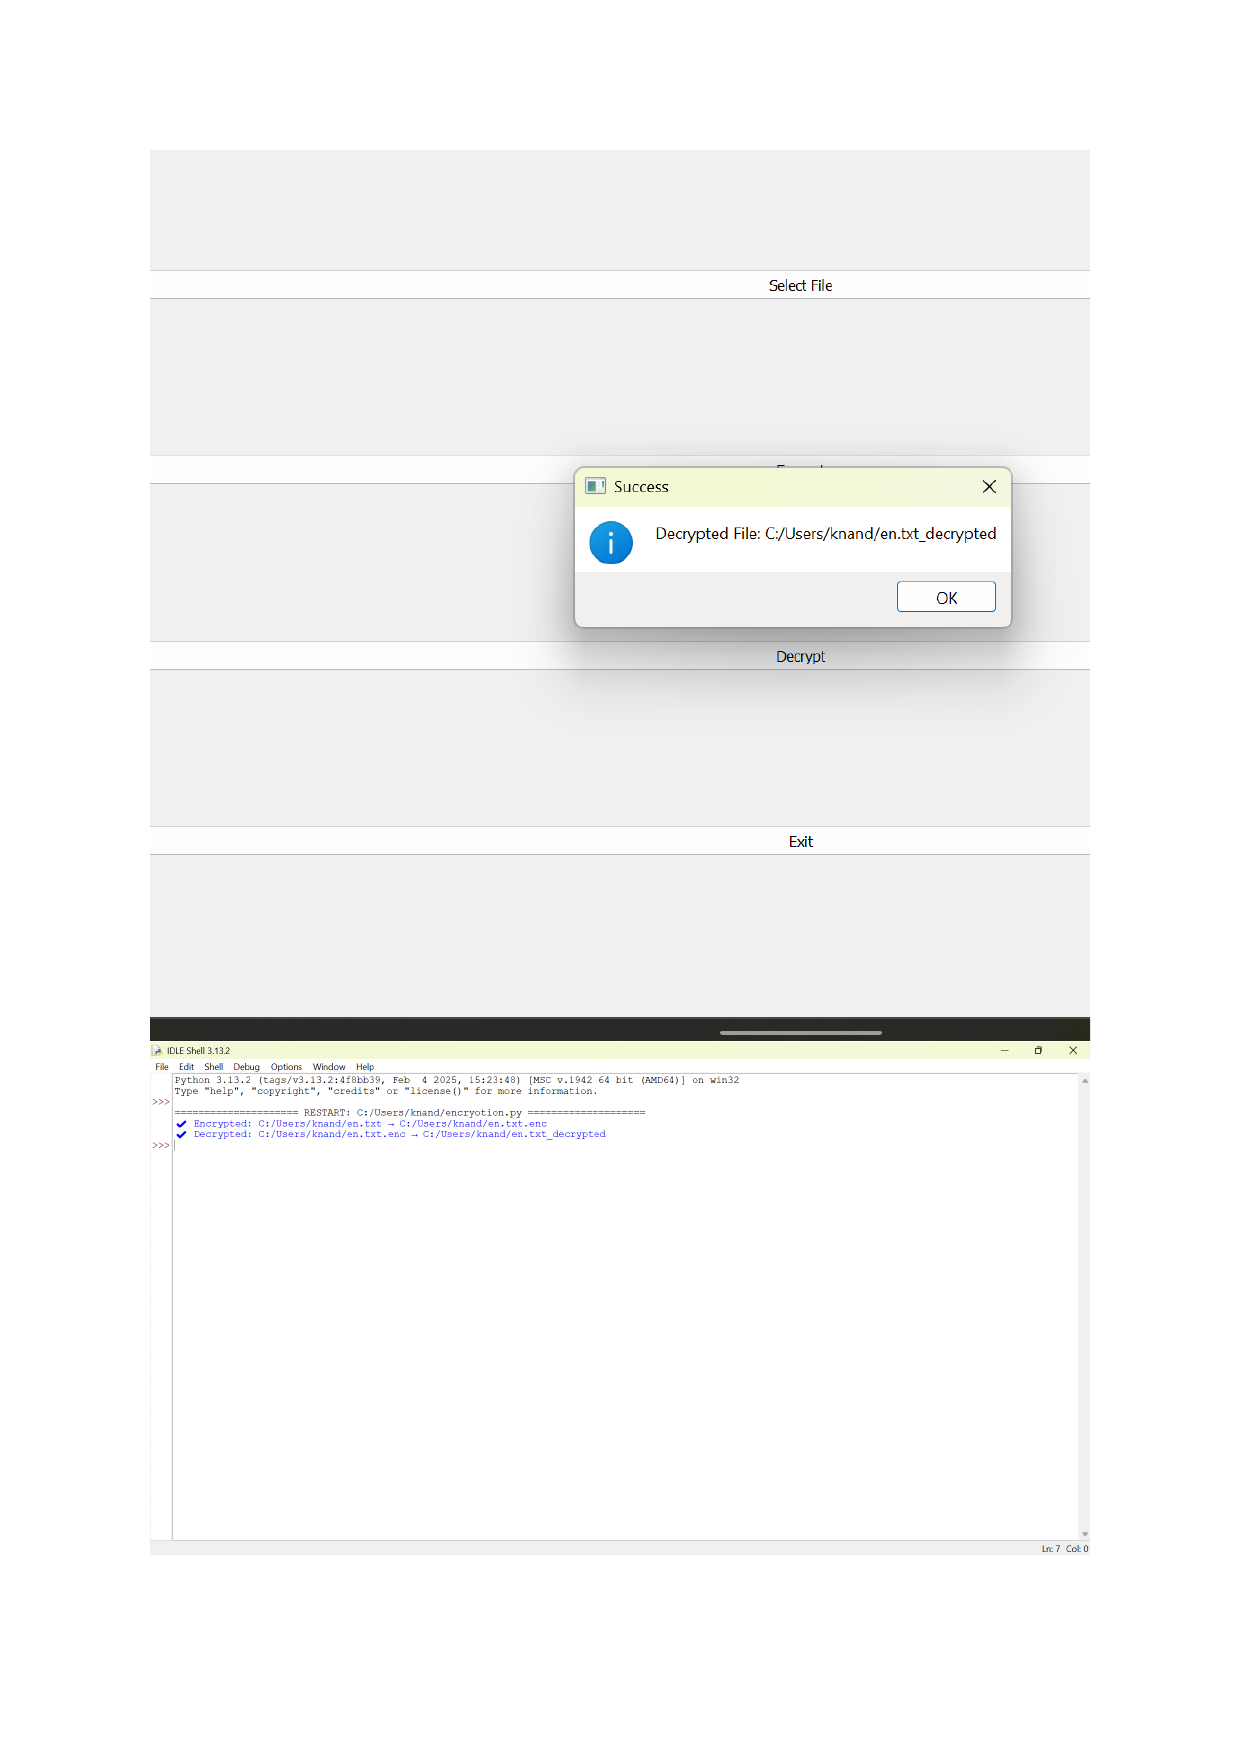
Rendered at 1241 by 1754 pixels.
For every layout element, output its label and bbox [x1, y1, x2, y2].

picture [150, 1042, 1091, 1555]
picture [150, 150, 1091, 1041]
